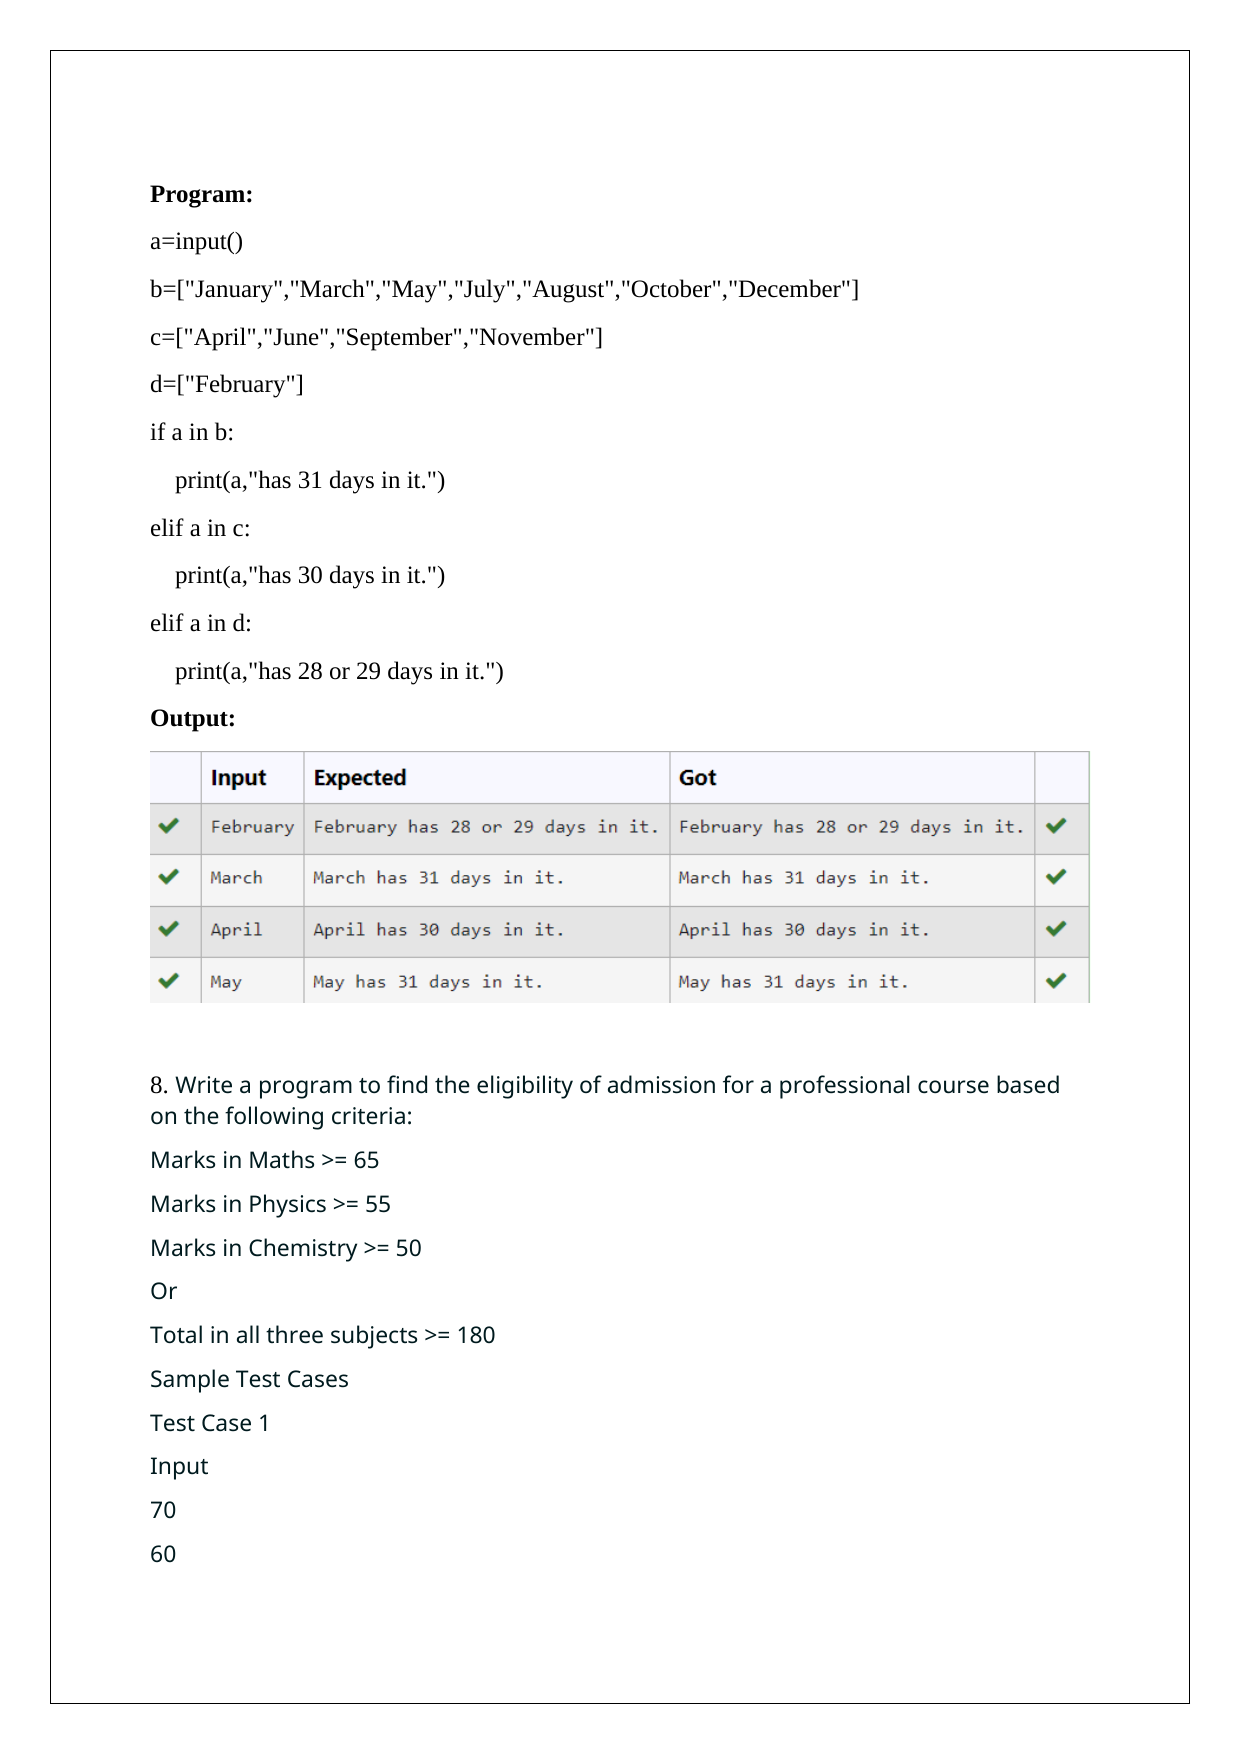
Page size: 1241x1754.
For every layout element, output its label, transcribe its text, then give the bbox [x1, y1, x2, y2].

text Marks in Physics >= 55 [150, 1188, 1090, 1219]
text elif a in c: [150, 513, 1090, 541]
text Output: [150, 703, 1090, 732]
text 60 [150, 1538, 1090, 1569]
text if a in b: [150, 417, 1090, 446]
text Marks in Chemistry >= 50 [150, 1232, 1090, 1263]
text Input [150, 1450, 1090, 1482]
text Sample Test Cases [150, 1363, 1090, 1394]
text a=input() [150, 226, 1090, 255]
text print(a,"has 31 days in it.") [150, 465, 1090, 494]
text 8. Write a program to find the eligibility of admission for a professional course based on the following criteria: [150, 1069, 1090, 1132]
text elif a in d: [150, 608, 1090, 637]
text c=["April","June","September","November"] [150, 322, 1090, 351]
text Total in all three subjects >= 180 [150, 1319, 1090, 1350]
text print(a,"has 30 days in it.") [150, 560, 1090, 589]
text 70 [150, 1494, 1090, 1525]
text Marks in Maths >= 65 [150, 1144, 1090, 1175]
text Or [150, 1275, 1090, 1307]
text Program: [150, 179, 1090, 207]
picture [150, 751, 1091, 1003]
text Test Case 1 [150, 1407, 1090, 1438]
text print(a,"has 28 or 29 days in it.") [150, 656, 1090, 684]
text b=["January","March","May","July","August","October","December"] [150, 274, 1090, 303]
text d=["February"] [150, 369, 1090, 398]
